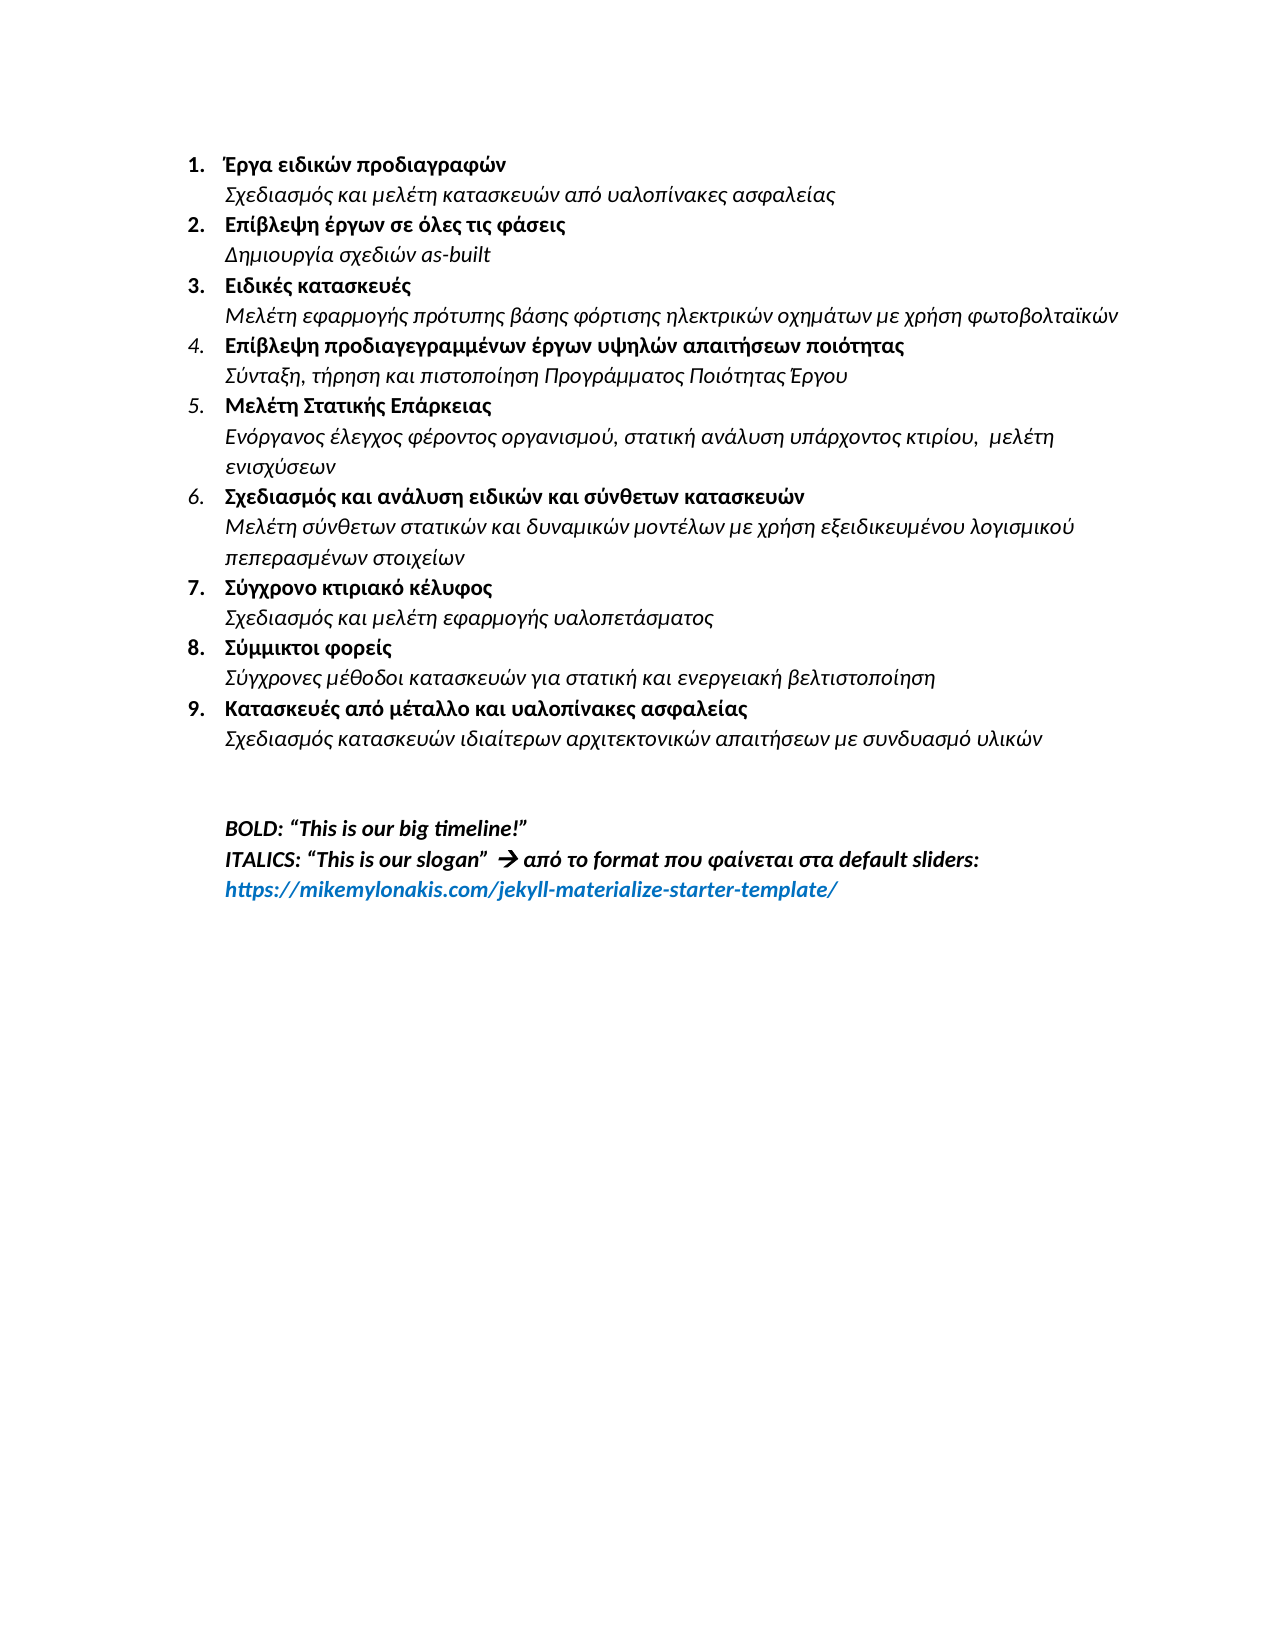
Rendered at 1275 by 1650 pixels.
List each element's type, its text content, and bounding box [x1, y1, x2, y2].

list Μελέτη σύνθετων στατικών και δυναμικών μοντέλων με χρήση εξειδικευμένου λογισμικού πεπερασμένων στοιχείων [225, 512, 1125, 571]
list Μελέτη εφαρμογής πρότυπης βάσης φόρτισης ηλεκτρικών οχημάτων με χρήση φωτοβολταϊκών [225, 301, 1125, 329]
list ITALICS: “This is our slogan” από το format που φαίνεται στα default sliders: https://mikemylonakis.com/jekyll-materialize-starter-template/ [225, 845, 1125, 903]
list Επίβλεψη έργων σε όλες τις φάσεις [187, 210, 1125, 238]
list Σύγχρονο κτιριακό κέλυφος [187, 573, 1125, 601]
list Σύγχρονες μέθοδοι κατασκευών για στατική και ενεργειακή βελτιστοποίηση [225, 663, 1125, 692]
list Κατασκευές από μέταλλο και υαλοπίνακες ασφαλείας [187, 694, 1125, 722]
list BOLD: “This is our big timeline!” [225, 814, 1125, 843]
list Ειδικές κατασκευές [187, 271, 1125, 299]
list Ενόργανος έλεγχος φέροντος οργανισμού, στατική ανάλυση υπάρχοντος κτιρίου, μελέτη ενισχύσεων [225, 422, 1125, 480]
list Επίβλεψη προδιαγεγραμμένων έργων υψηλών απαιτήσεων ποιότητας [187, 331, 1125, 359]
list Σχεδιασμός κατασκευών ιδιαίτερων αρχιτεκτονικών απαιτήσεων με συνδυασμό υλικών [225, 724, 1125, 752]
list Μελέτη Στατικής Επάρκειας [187, 392, 1125, 420]
list Σύνταξη, τήρηση και πιστοποίηση Προγράμματος Ποιότητας Έργου [225, 361, 1125, 389]
list Σχεδιασμός και ανάλυση ειδικών και σύνθετων κατασκευών [187, 482, 1125, 510]
list Σχεδιασμός και μελέτη κατασκευών από υαλοπίνακες ασφαλείας [225, 180, 1125, 208]
list Δημιουργία σχεδιών as-built [225, 241, 1125, 269]
list Σχεδιασμός και μελέτη εφαρμογής υαλοπετάσματος [225, 603, 1125, 631]
list Σύμμικτοι φορείς [187, 633, 1125, 661]
list Έργα ειδικών προδιαγραφών [187, 150, 1125, 178]
